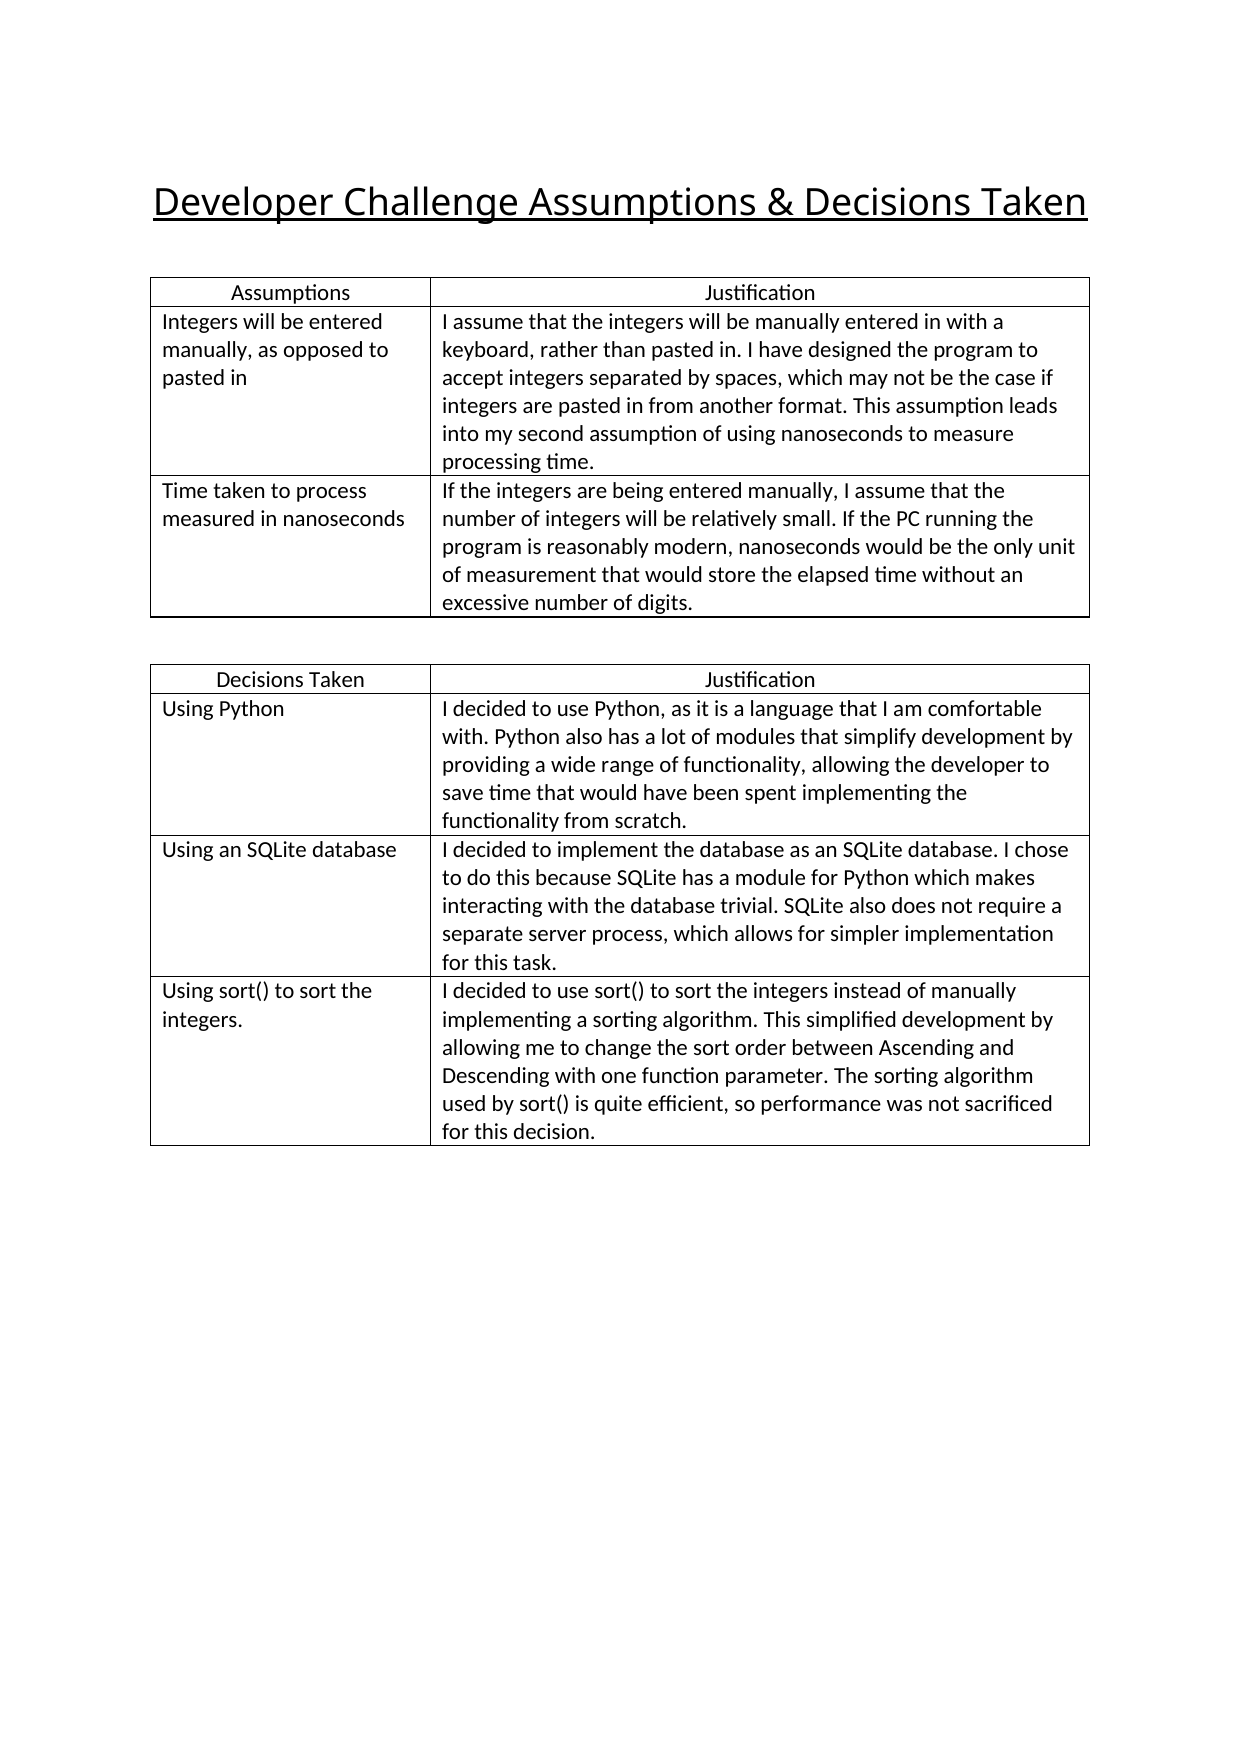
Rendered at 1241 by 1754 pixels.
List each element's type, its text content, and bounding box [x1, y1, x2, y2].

table_header Decisions Taken [151, 665, 430, 693]
table_header Justification [431, 278, 1089, 306]
table_cell I decided to implement the database as an SQLite database. I chose to do this because SQLite has a module for Python which makes interacting with the database trivial. SQLite also does not require a separate server process, which allows for simpler implementation for this task. [431, 836, 1089, 976]
table_header Justification [431, 665, 1089, 693]
subtitle Developer Challenge Assumptions & Decisions Taken [150, 175, 1090, 226]
table_cell If the integers are being entered manually, I assume that the number of integers will be relatively small. If the PC running the program is reasonably modern, nanoseconds would be the only unit of measurement that would store the elapsed time without an excessive number of digits. [431, 476, 1089, 616]
table_header Assumptions [151, 278, 430, 306]
table_cell Time taken to process measured in nanoseconds [151, 476, 430, 616]
table_cell I assume that the integers will be manually entered in with a keyboard, rather than pasted in. I have designed the program to accept integers separated by spaces, which may not be the case if integers are pasted in from another format. This assumption leads into my second assumption of using nanoseconds to measure processing time. [431, 307, 1089, 475]
table_cell I decided to use Python, as it is a language that I am comfortable with. Python also has a lot of modules that simplify development by providing a wide range of functionality, allowing the developer to save time that would have been spent implementing the functionality from scratch. [431, 694, 1089, 834]
table_cell Using an SQLite database [151, 836, 430, 976]
table_cell Using sort() to sort the integers. [151, 977, 430, 1145]
table_cell Using Python [151, 694, 430, 834]
table_cell Integers will be entered manually, as opposed to pasted in [151, 307, 430, 475]
table_cell I decided to use sort() to sort the integers instead of manually implementing a sorting algorithm. This simplified development by allowing me to change the sort order between Ascending and Descending with one function parameter. The sorting algorithm used by sort() is quite efficient, so performance was not sacrificed for this decision. [431, 977, 1089, 1145]
